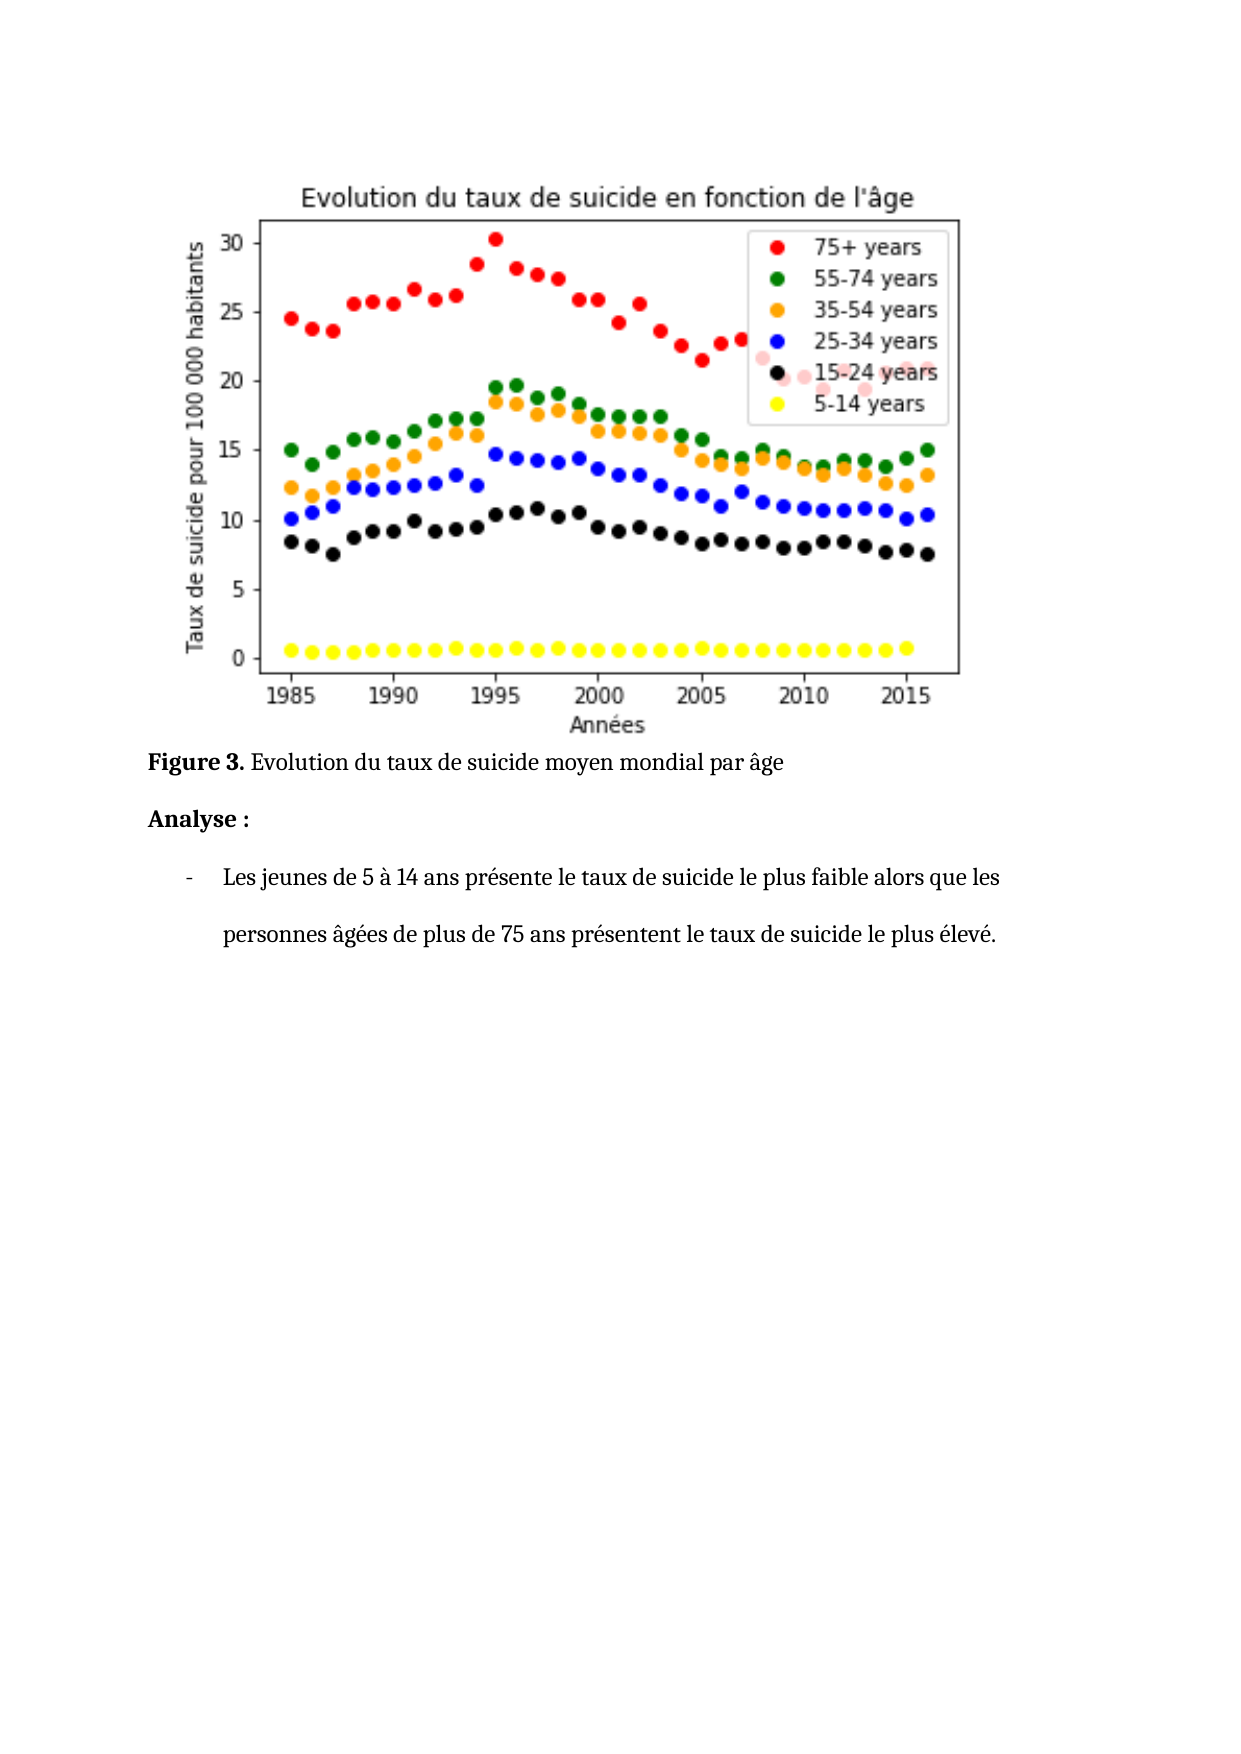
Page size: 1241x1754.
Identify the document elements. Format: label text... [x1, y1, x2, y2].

picture [147, 147, 1048, 748]
list Les jeunes de 5 à 14 ans présente le taux de suicide le plus faible alors que les personnes âgées de plus de 75 ans présentent le taux de suicide le plus élevé. [185, 863, 1092, 949]
text Analyse : [148, 805, 1092, 834]
text Figure 3. Evolution du taux de suicide moyen mondial par âge [148, 748, 1092, 776]
